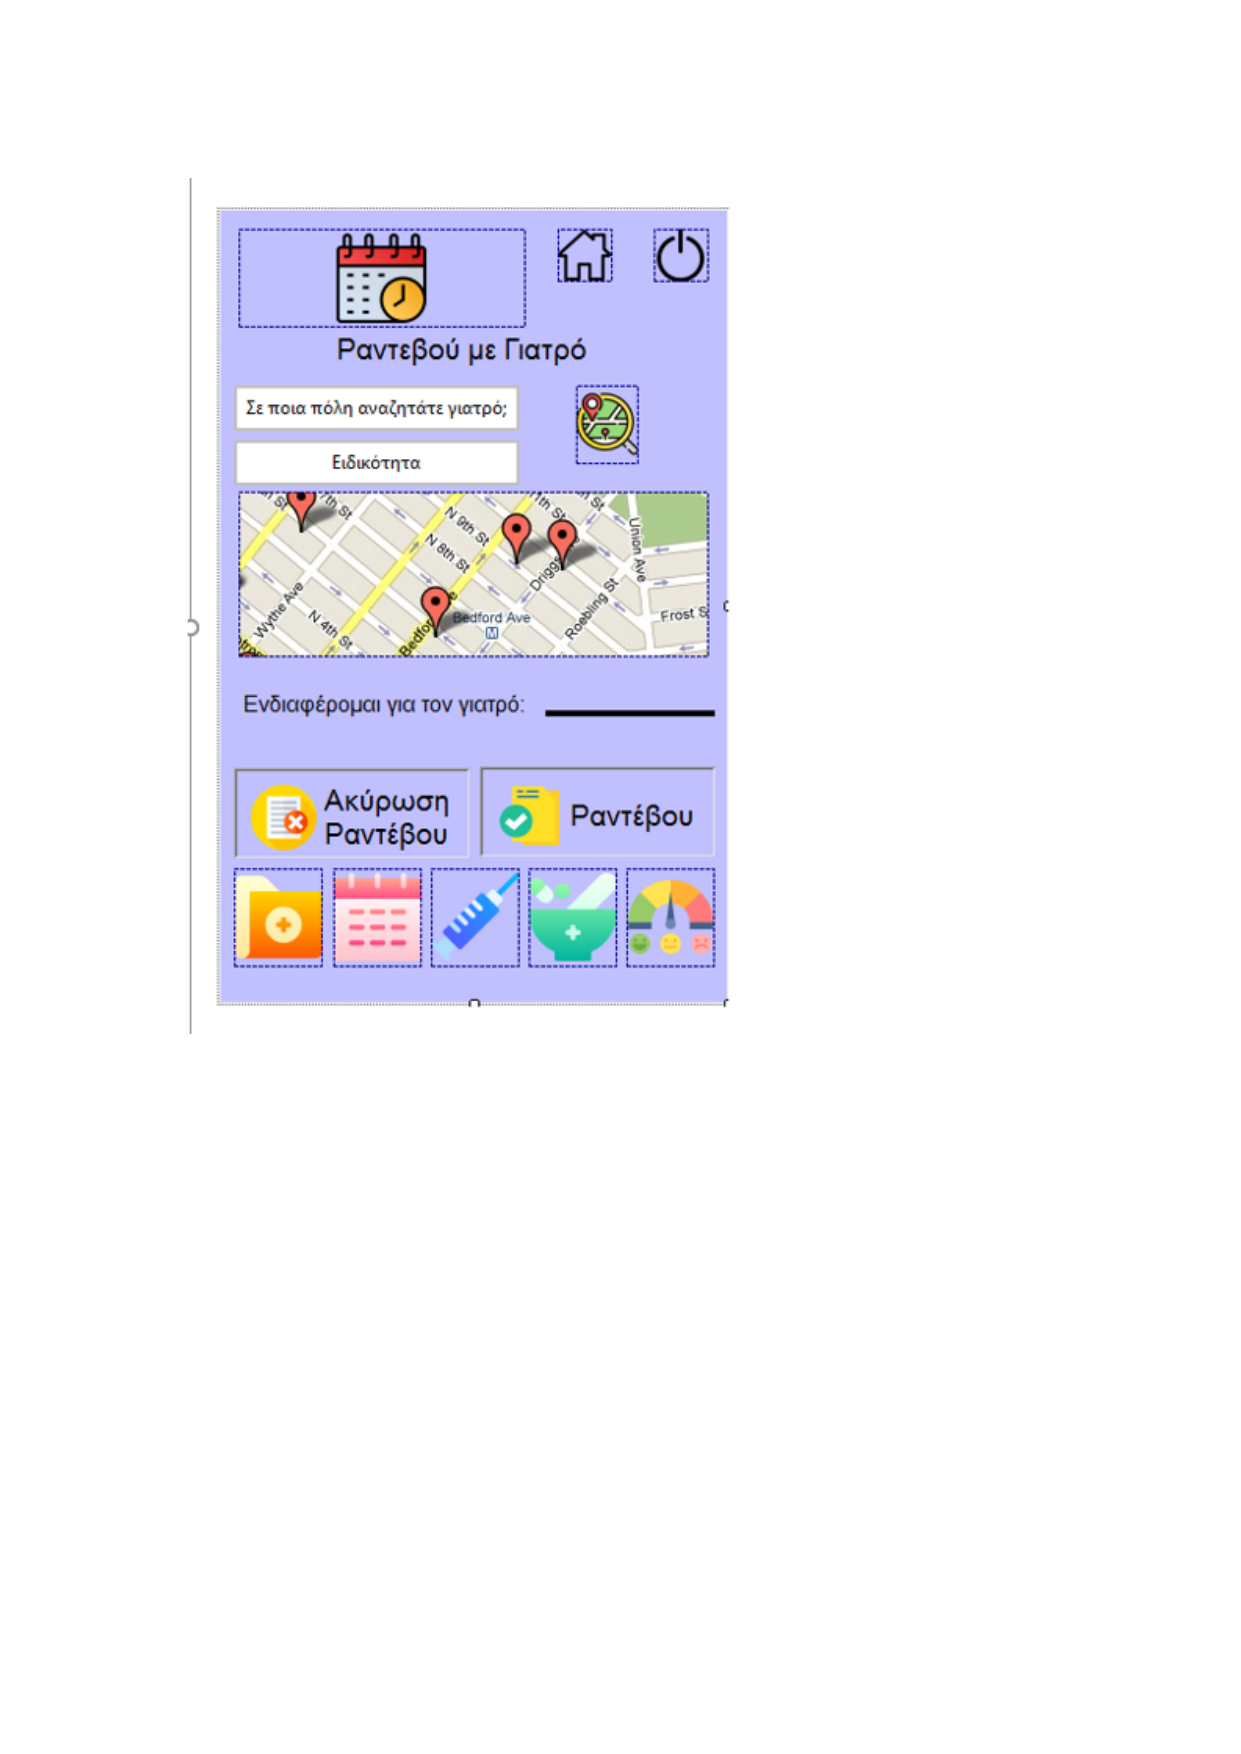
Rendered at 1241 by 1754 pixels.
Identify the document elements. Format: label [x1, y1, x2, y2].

picture [187, 178, 763, 1034]
